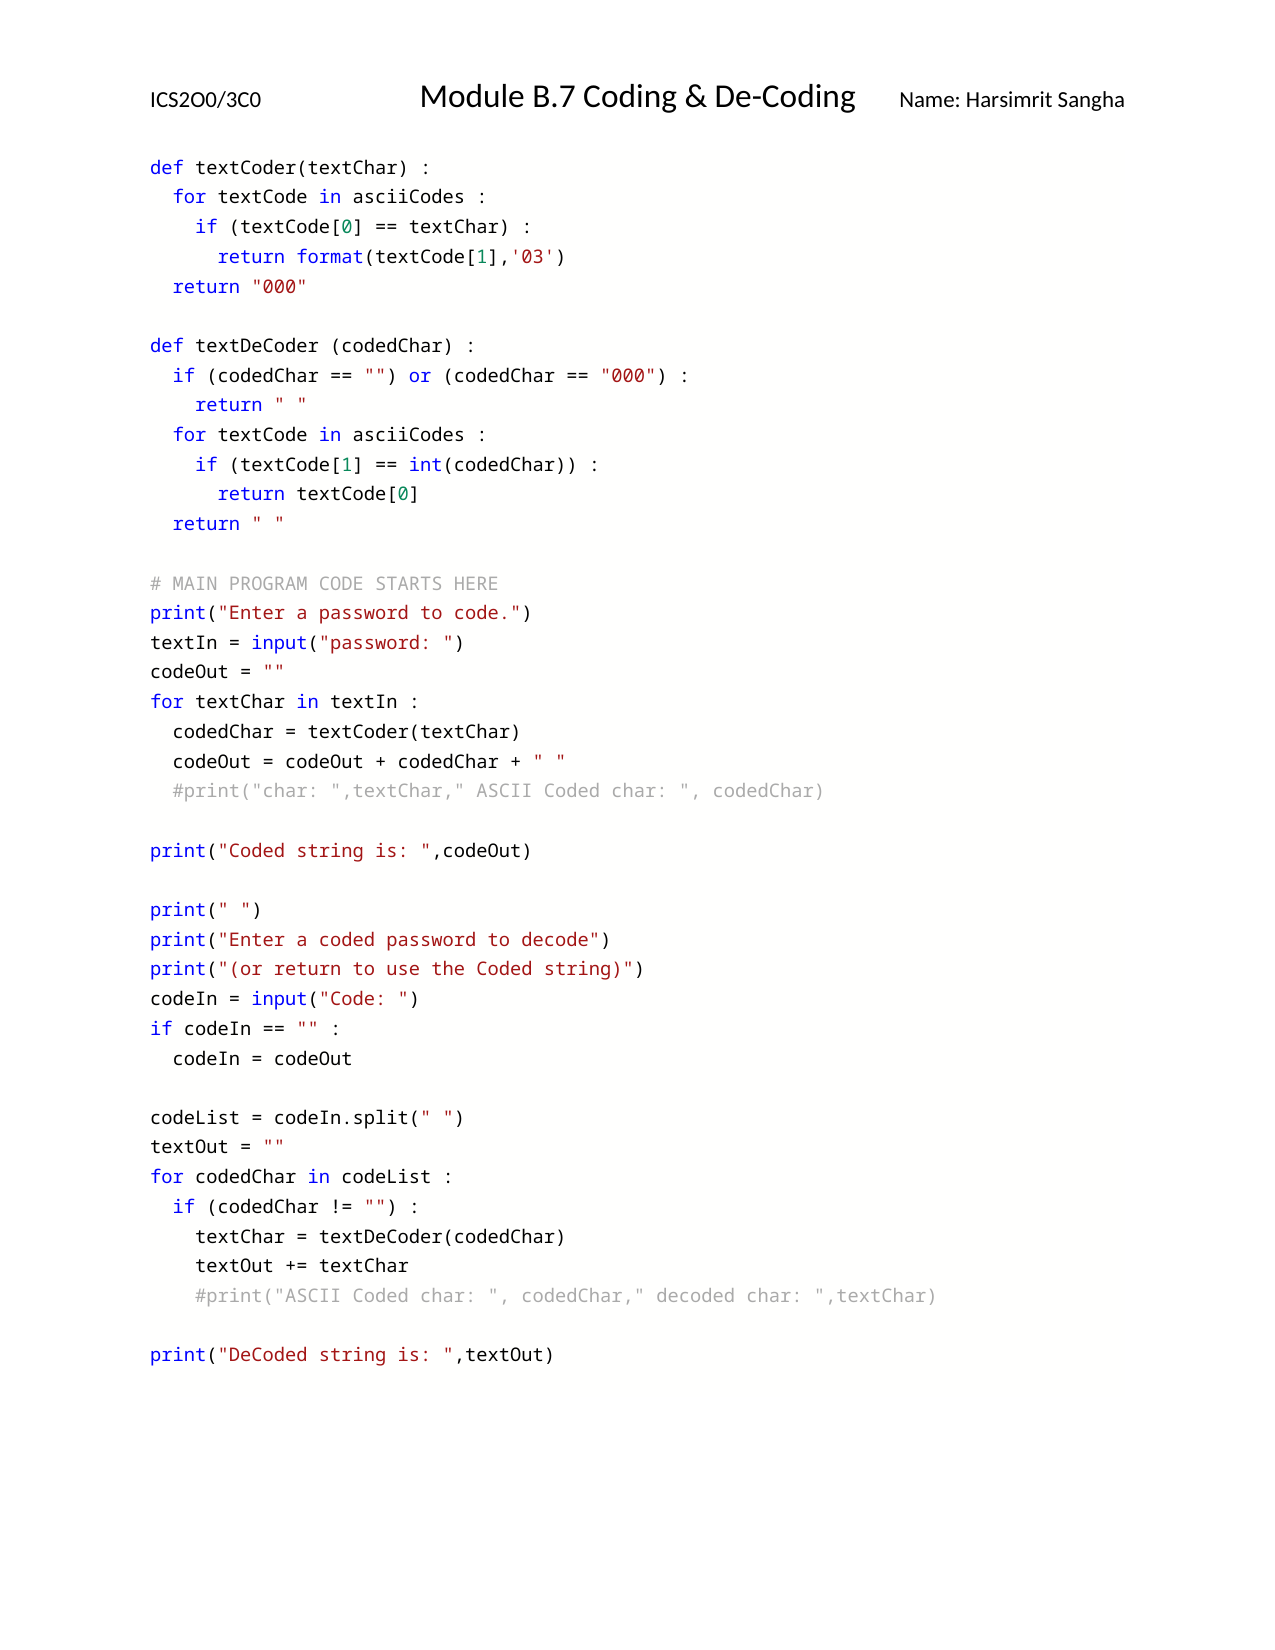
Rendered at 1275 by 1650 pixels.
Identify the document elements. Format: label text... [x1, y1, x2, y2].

text #print("char: ",textChar," ASCII Coded char: ", codedChar) [150, 773, 1125, 803]
text return "000" [150, 269, 1125, 298]
text textOut = "" [150, 1130, 1125, 1159]
text textChar = textDeCoder(codedChar) [150, 1219, 1125, 1248]
text if (textCode[0] == textChar) : [150, 209, 1125, 239]
text if (codedChar != "") : [150, 1189, 1125, 1219]
text def textDeCoder (codedChar) : [150, 328, 1125, 358]
text for textChar in textIn : [150, 684, 1125, 714]
text print("Enter a password to code.") [150, 595, 1125, 625]
text if (codedChar == "") or (codedChar == "000") : [150, 358, 1125, 387]
text return " " [150, 387, 1125, 417]
text if codeIn == "" : [150, 1011, 1125, 1041]
text def textCoder(textChar) : [150, 150, 1125, 180]
text print("Enter a coded password to decode") [150, 922, 1125, 952]
text return format(textCode[1],'03') [150, 239, 1125, 269]
text print("(or return to use the Coded string)") [150, 952, 1125, 981]
text codeIn = codeOut [150, 1041, 1125, 1070]
text return textCode[0] [150, 477, 1125, 506]
text print("Coded string is: ",codeOut) [150, 833, 1125, 862]
text textOut += textChar [150, 1248, 1125, 1278]
text #print("ASCII Coded char: ", codedChar," decoded char: ",textChar) [150, 1278, 1125, 1308]
text codeList = codeIn.split(" ") [150, 1100, 1125, 1130]
text codeIn = input("Code: ") [150, 981, 1125, 1011]
text codeOut = codeOut + codedChar + " " [150, 744, 1125, 773]
text codedChar = textCoder(textChar) [150, 714, 1125, 744]
text for textCode in asciiCodes : [150, 417, 1125, 447]
text for codedChar in codeList : [150, 1159, 1125, 1189]
text if (textCode[1] == int(codedChar)) : [150, 447, 1125, 477]
text for textCode in asciiCodes : [150, 180, 1125, 209]
text # MAIN PROGRAM CODE STARTS HERE [150, 566, 1125, 595]
text textIn = input("password: ") [150, 625, 1125, 655]
text return " " [150, 506, 1125, 536]
text print("DeCoded string is: ",textOut) [150, 1337, 1125, 1367]
text codeOut = "" [150, 655, 1125, 684]
text print(" ") [150, 892, 1125, 922]
